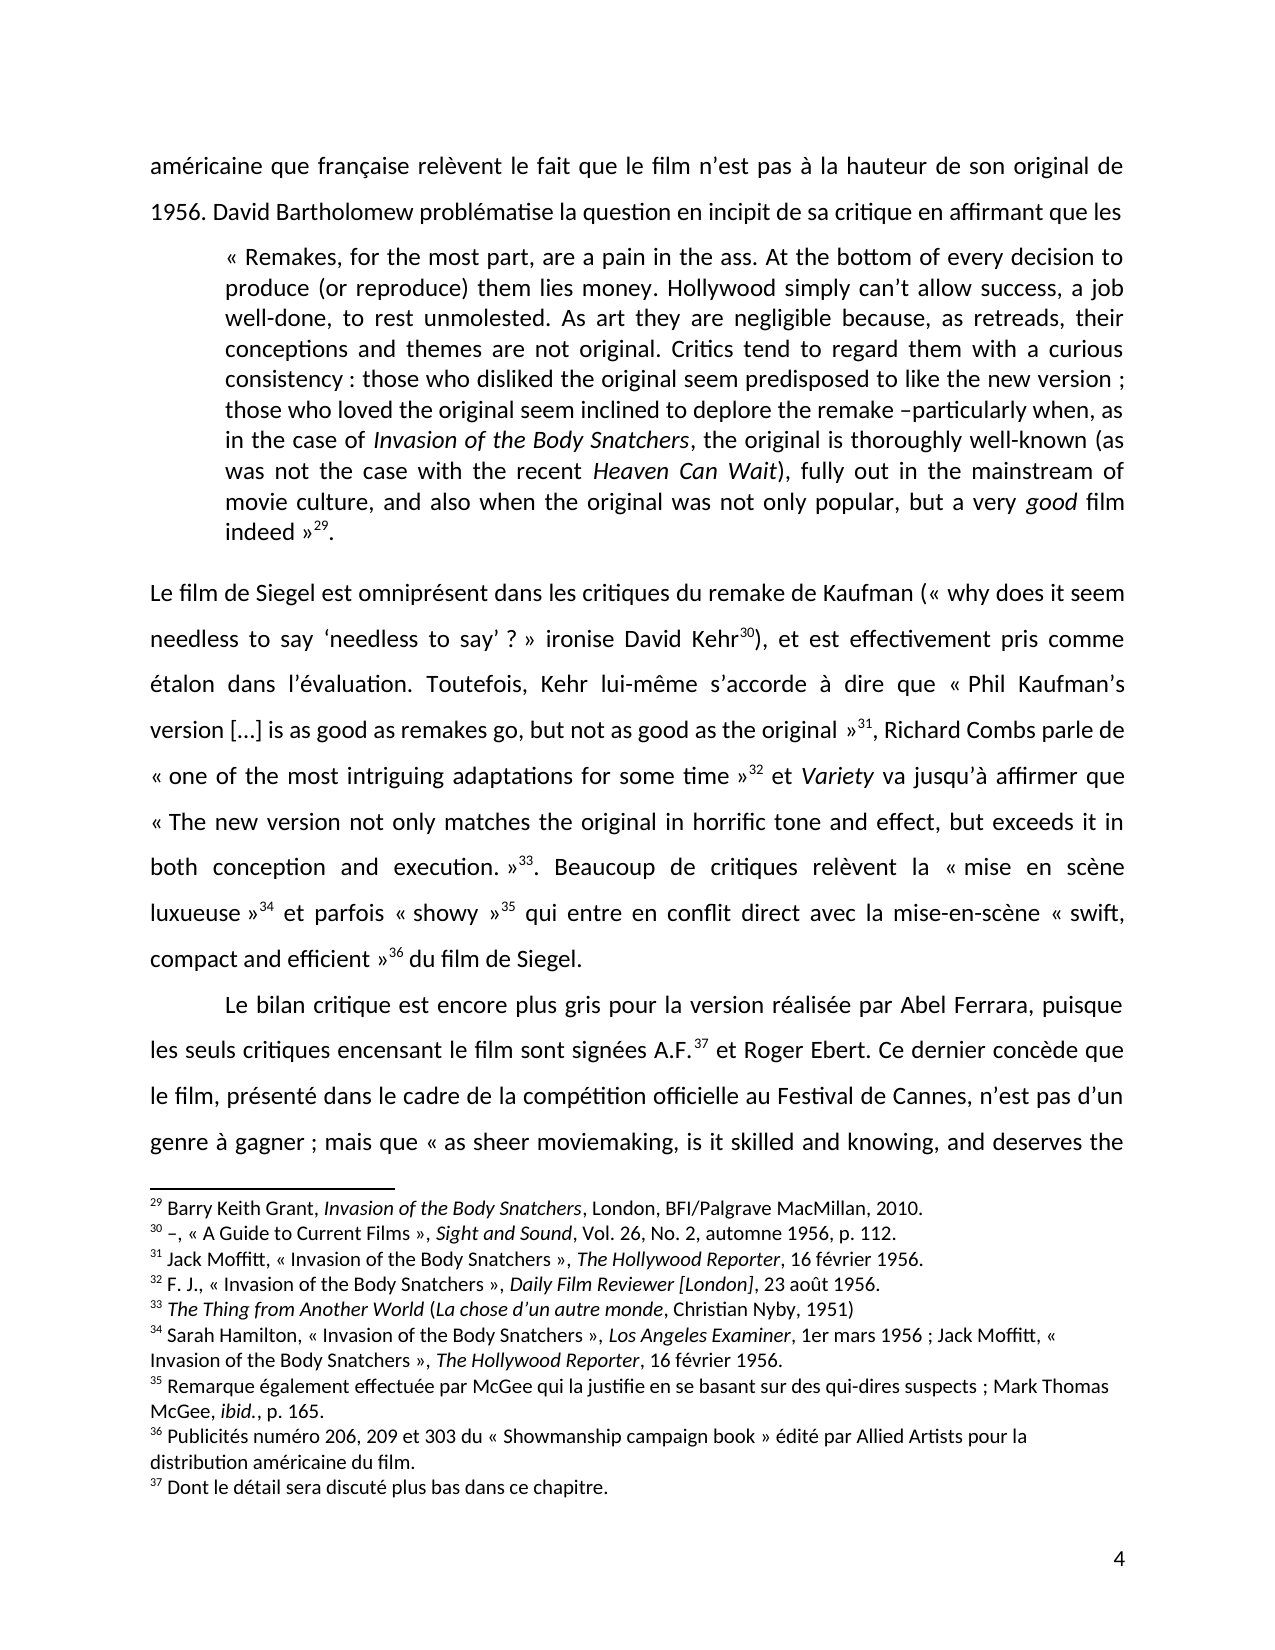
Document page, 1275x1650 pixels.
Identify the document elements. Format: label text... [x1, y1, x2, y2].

text « Remakes, for the most part, are a pain in the ass. At the bottom of every decision to produce (or reproduce) them lies money. Hollywood simply can’t allow success, a job well-done, to rest unmolested. As art they are negligible because, as retreads, their conceptions and themes are not original. Critics tend to regard them with a curious consistency : those who disliked the original seem predisposed to like the new version ; those who loved the original seem inclined to deplore the remake –particularly when, as in the case of Invasion of the Body Snatchers, the original is thoroughly well-known (as was not the case with the recent Heaven Can Wait), fully out in the mainstream of movie culture, and also when the original was not only popular, but a very good film indeed ». [225, 241, 1125, 547]
text Si toutes les critiques sur le film de Don Siegel sont positives, la même affirmation ne peut pas être faite quant au premier remake de Philip Kaufman : aussi bien la réception critique américaine que française relèvent le fait que le film n’est pas à la hauteur de son original de 1956. David Bartholomew problématise la question en incipit de sa critique en affirmant que les [150, 150, 1125, 226]
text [150, 989, 1125, 1156]
text Le film de Siegel est omniprésent dans les critiques du remake de Kaufman (« why does it seem needless to say ‘needless to say’ ? » ironise David Kehr), et est effectivement pris comme étalon dans l’évaluation. Toutefois, Kehr lui-même s’accorde à dire que « Phil Kaufman’s version […] is as good as remakes go, but not as good as the original », Richard Combs parle de « one of the most intriguing adaptations for some time » et Variety va jusqu’à affirmer que « The new version not only matches the original in horrific tone and effect, but exceeds it in both conception and execution. ». Beaucoup de critiques relèvent la « mise en scène luxueuse » et parfois « showy » qui entre en conflit direct avec la mise-en-scène « swift, compact and efficient » du film de Siegel. [150, 577, 1125, 973]
